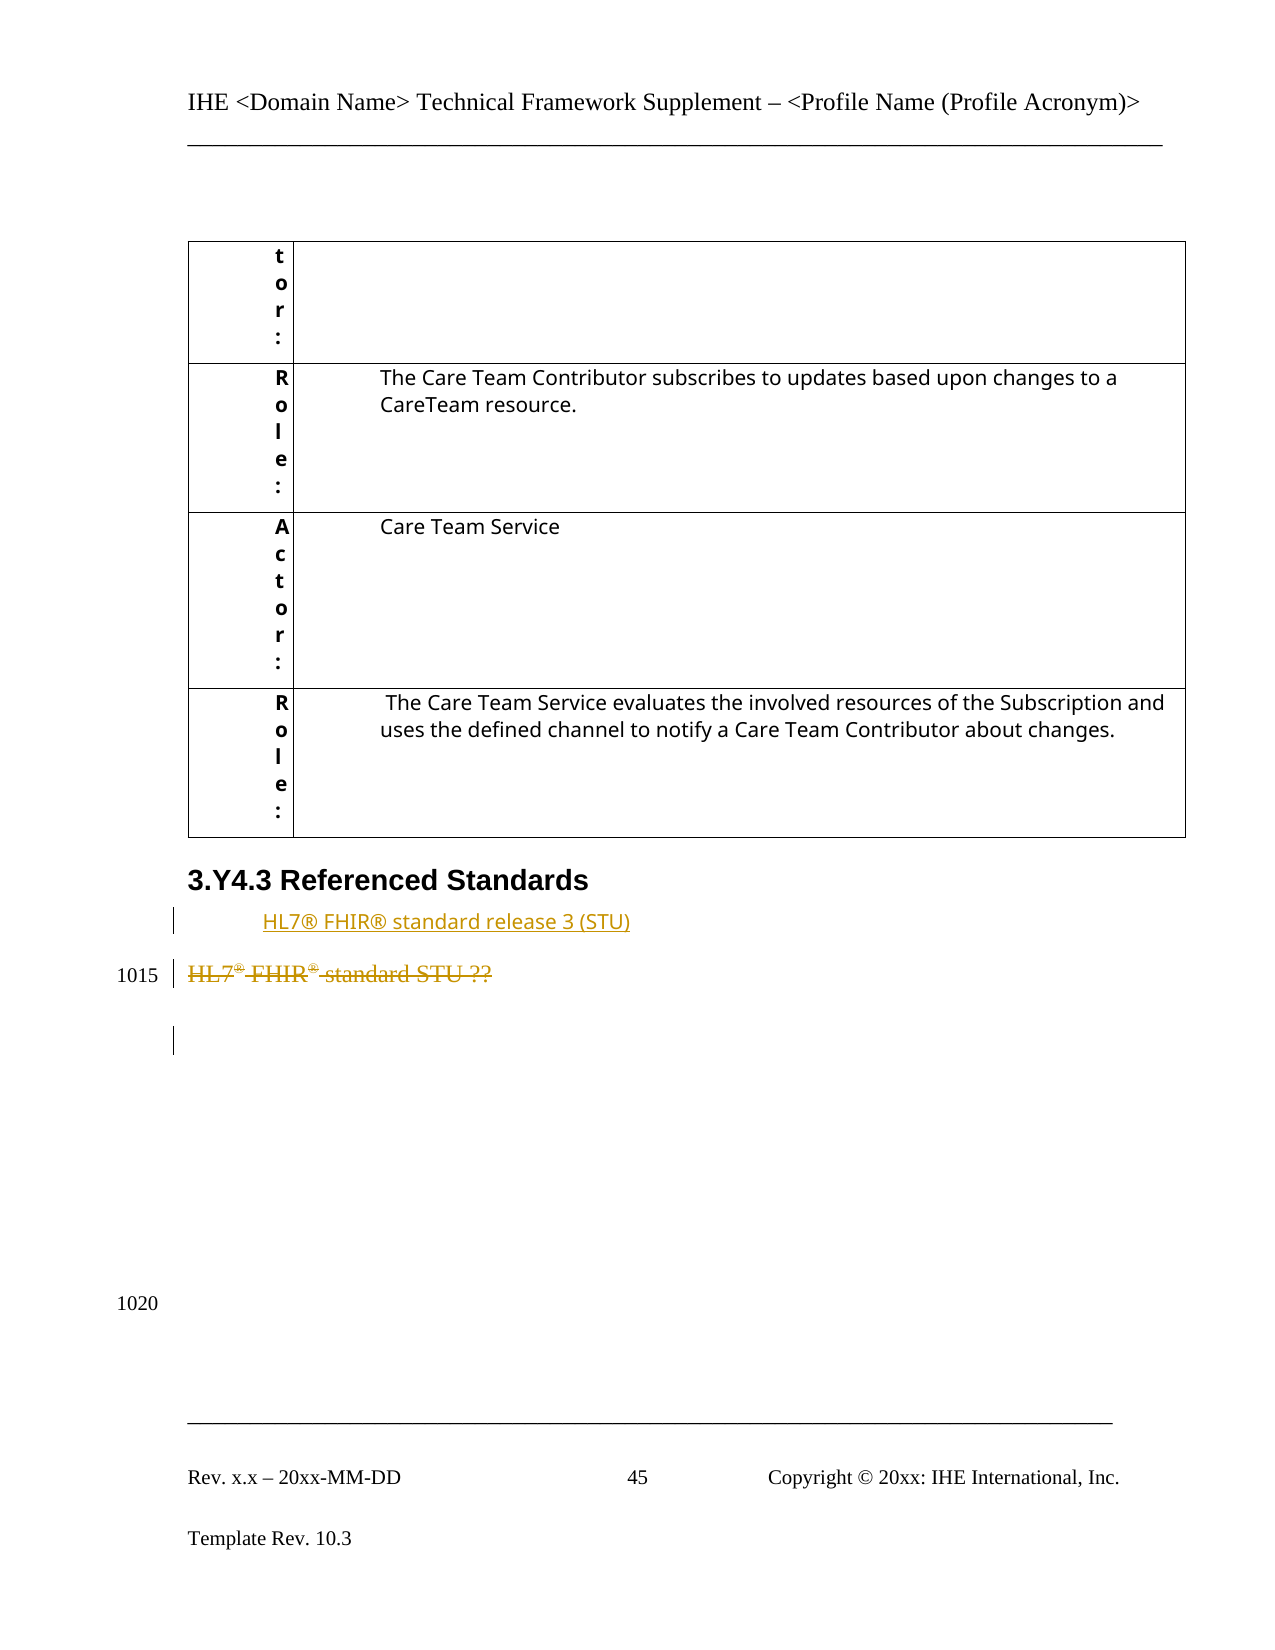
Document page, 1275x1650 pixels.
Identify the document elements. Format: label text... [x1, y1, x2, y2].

table_cell Care Team Service [294, 513, 1185, 688]
table_cell The Care Team Contributor subscribes to updates based upon changes to a CareTeam resource. [294, 364, 1185, 512]
subtitle 3.Y4.3 Referenced Standards [187, 863, 1162, 896]
table_cell Actor: [189, 513, 293, 688]
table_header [294, 242, 1185, 363]
table_cell Role: [189, 364, 293, 512]
table_cell The Care Team Service evaluates the involved resources of the Subscription and uses the defined channel to notify a Care Team Contributor about changes. [294, 689, 1185, 837]
table_cell Role: [189, 689, 293, 837]
table_header Actor: [189, 242, 293, 363]
